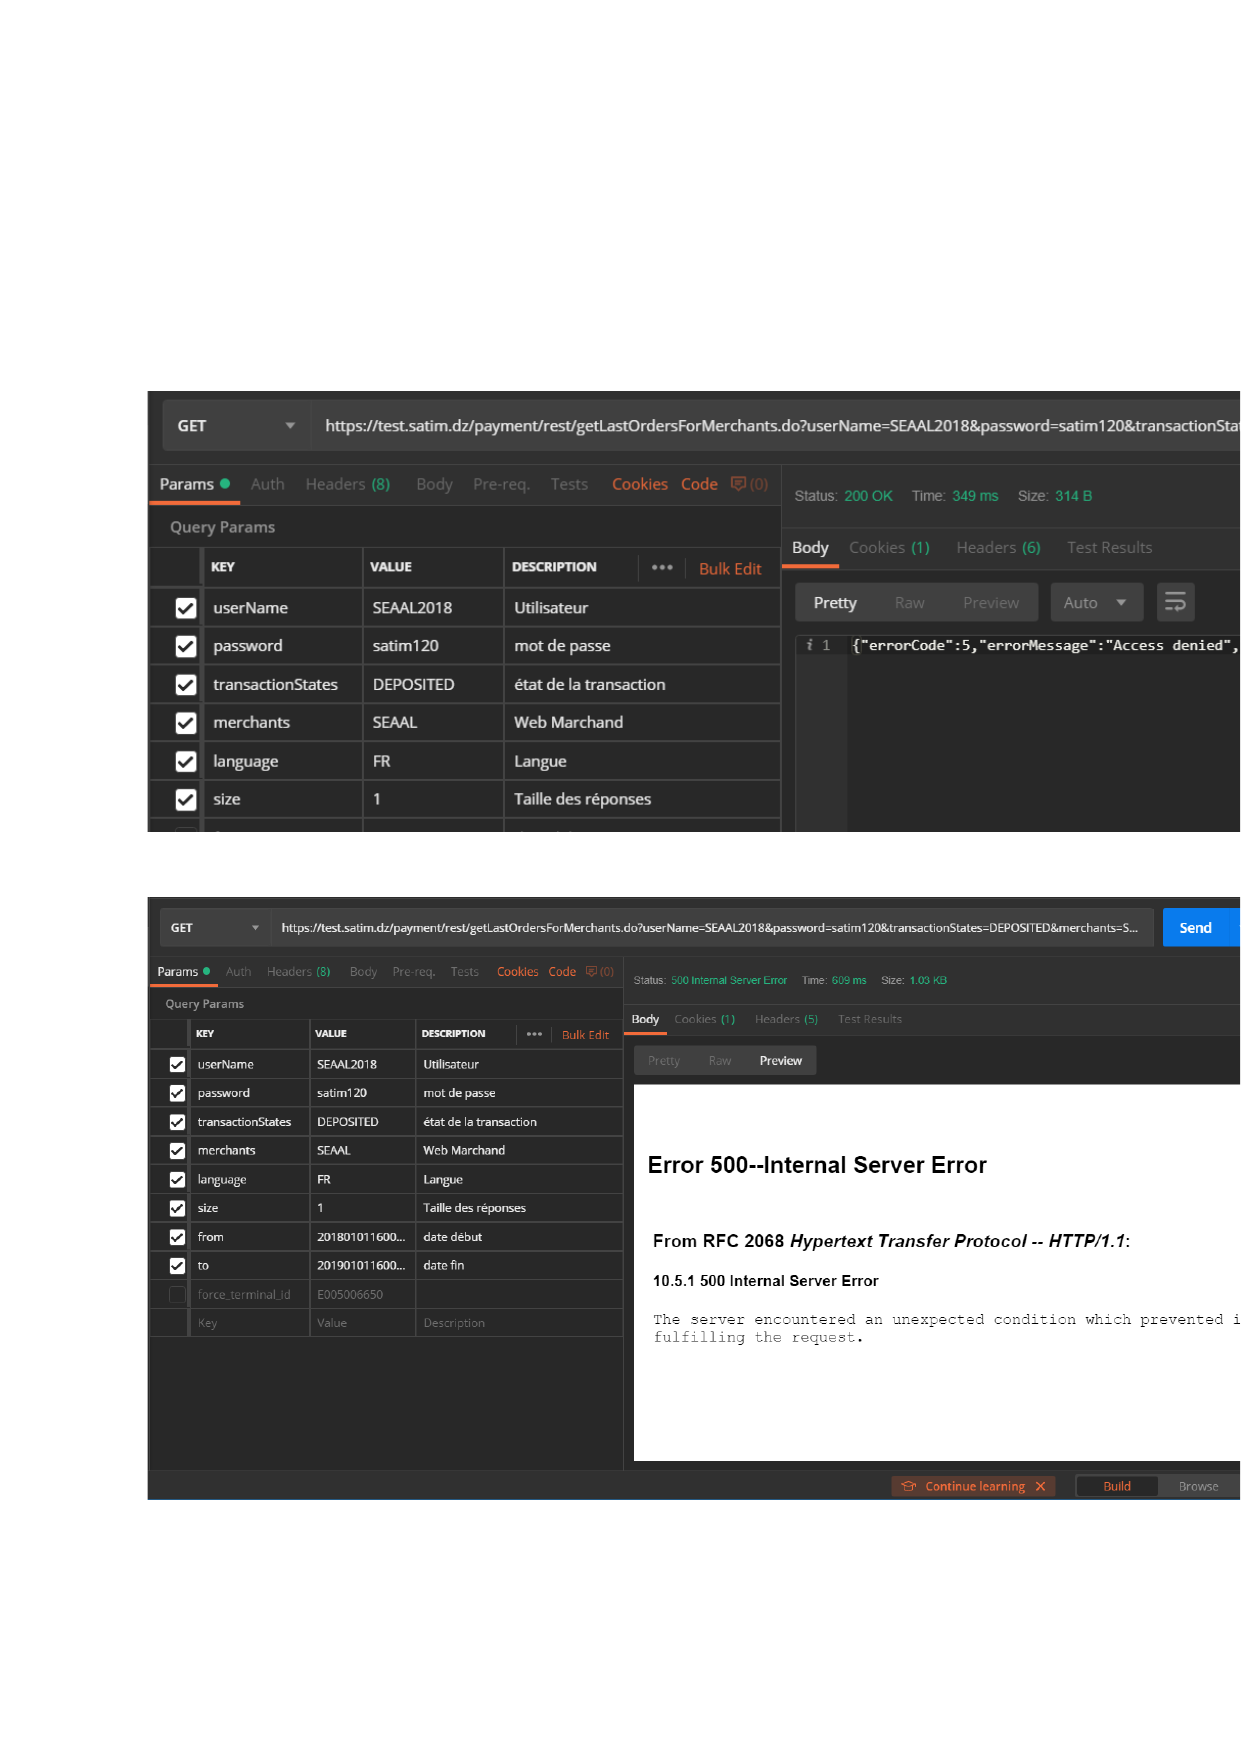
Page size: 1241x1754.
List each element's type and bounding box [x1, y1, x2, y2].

picture [147, 897, 1241, 1500]
picture [147, 391, 1241, 832]
